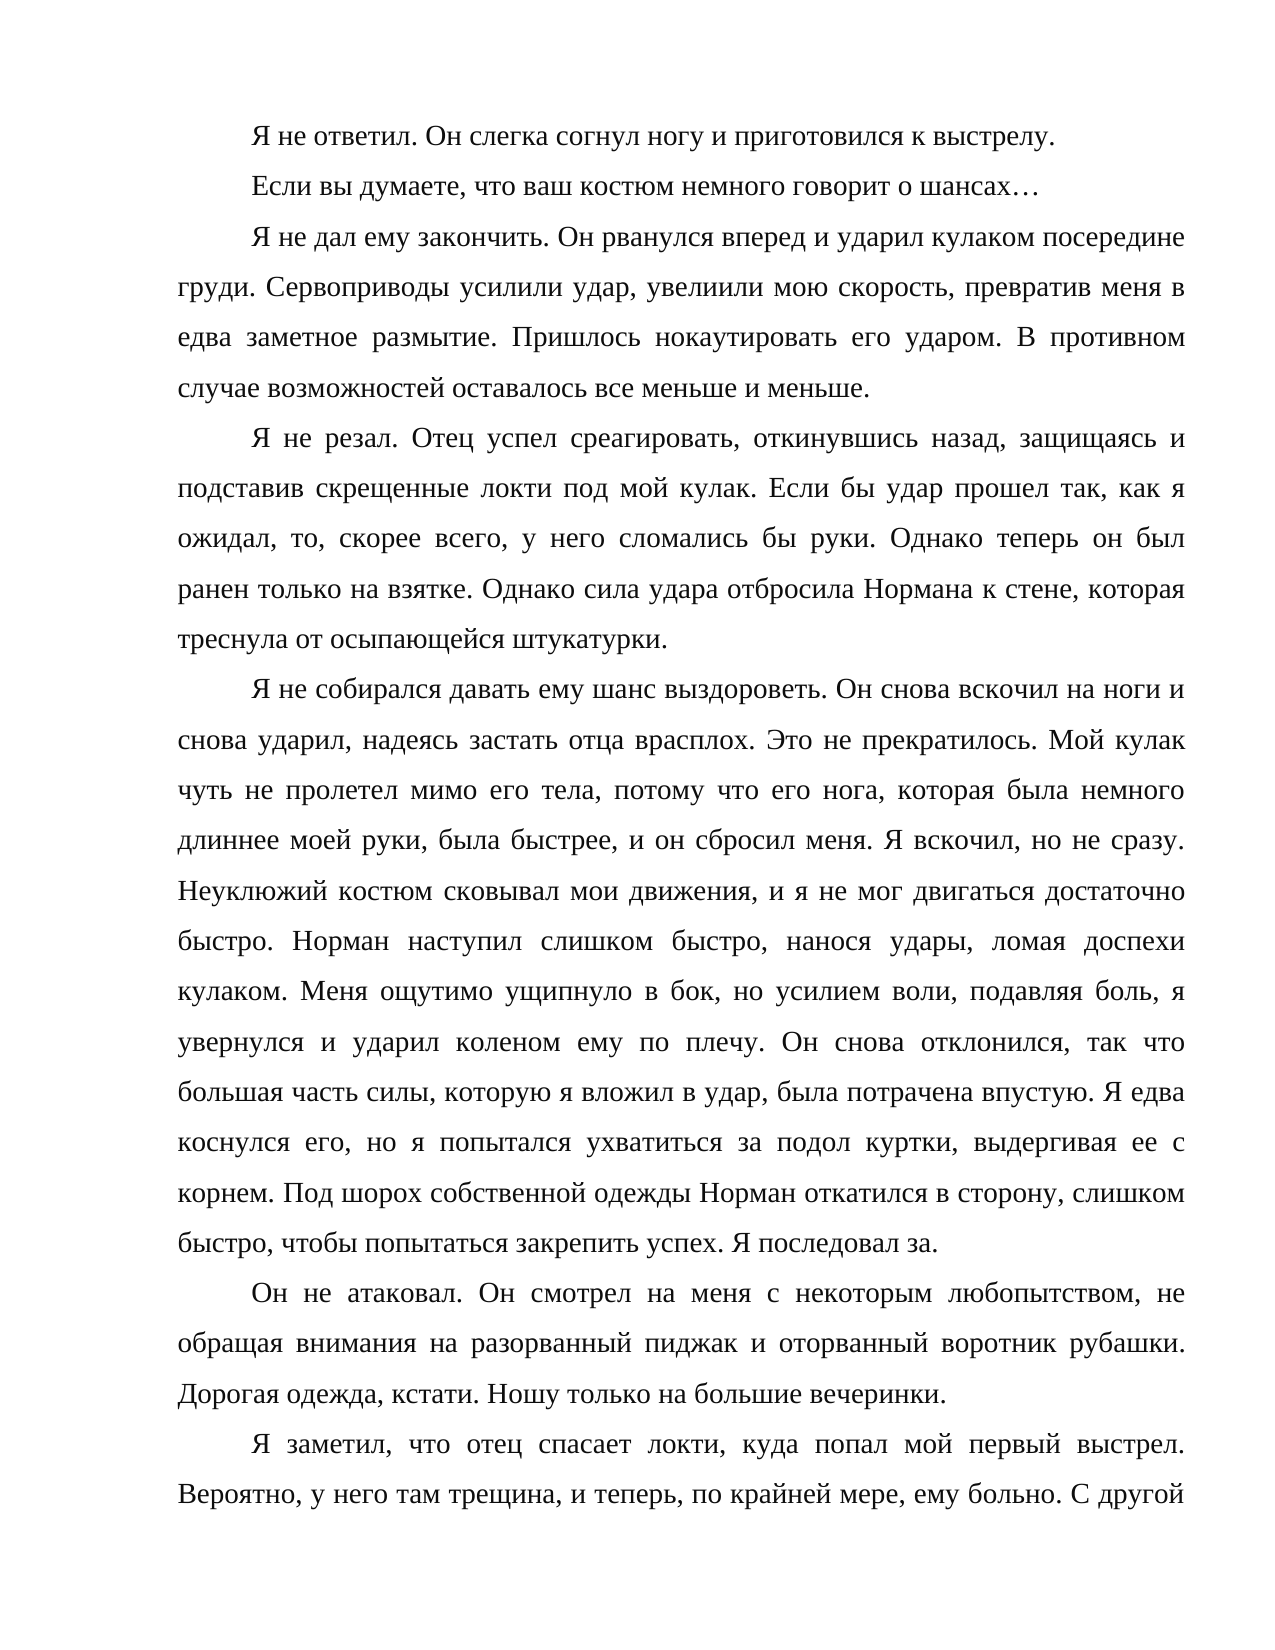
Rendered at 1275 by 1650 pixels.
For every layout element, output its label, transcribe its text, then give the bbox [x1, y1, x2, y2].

text Я не резал. Отец успел среагировать, откинувшись назад, защищаясь и подставив скрещенные локти под мой кулак. Если бы удар прошел так, как я ожидал, то, скорее всего, у него сломались бы руки. Однако теперь он был ранен только на взятке. Однако сила удара отбросила Нормана к стене, которая треснула от осыпающейся штукатурки. [177, 420, 1186, 655]
text Он не атаковал. Он смотрел на меня с некоторым любопытством, не обращая внимания на разорванный пиджак и оторванный воротник рубашки. Дорогая одежда, кстати. Ношу только на большие вечеринки. [177, 1275, 1186, 1409]
text Я не ответил. Он слегка согнул ногу и приготовился к выстрелу. [177, 118, 1186, 152]
text Я не собирался давать ему шанс выздороветь. Он снова вскочил на ноги и снова ударил, надеясь застать отца врасплох. Это не прекратилось. Мой кулак чуть не пролетел мимо его тела, потому что его нога, которая была немного длиннее моей руки, была быстрее, и он сбросил меня. Я вскочил, но не сразу. Неуклюжий костюм сковывал мои движения, и я не мог двигаться достаточно быстро. Норман наступил слишком быстро, нанося удары, ломая доспехи кулаком. Меня ощутимо ущипнуло в бок, но усилием воли, подавляя боль, я увернулся и ударил коленом ему по плечу. Он снова отклонился, так что большая часть силы, которую я вложил в удар, была потрачена впустую. Я едва коснулся его, но я попытался ухватиться за подол куртки, выдергивая ее с корнем. Под шорох собственной одежды Норман откатился в сторону, слишком быстро, чтобы попытаться закрепить успех. Я последовал за. [177, 672, 1186, 1258]
text Если вы думаете, что ваш костюм немного говорит о шансах… [177, 168, 1186, 202]
text Я не дал ему закончить. Он рванулся вперед и ударил кулаком посередине груди. Сервоприводы усилили удар, увелиили мою скорость, превратив меня в едва заметное размытие. Пришлось нокаутировать его ударом. В противном случае возможностей оставалось все меньше и меньше. [177, 219, 1186, 403]
